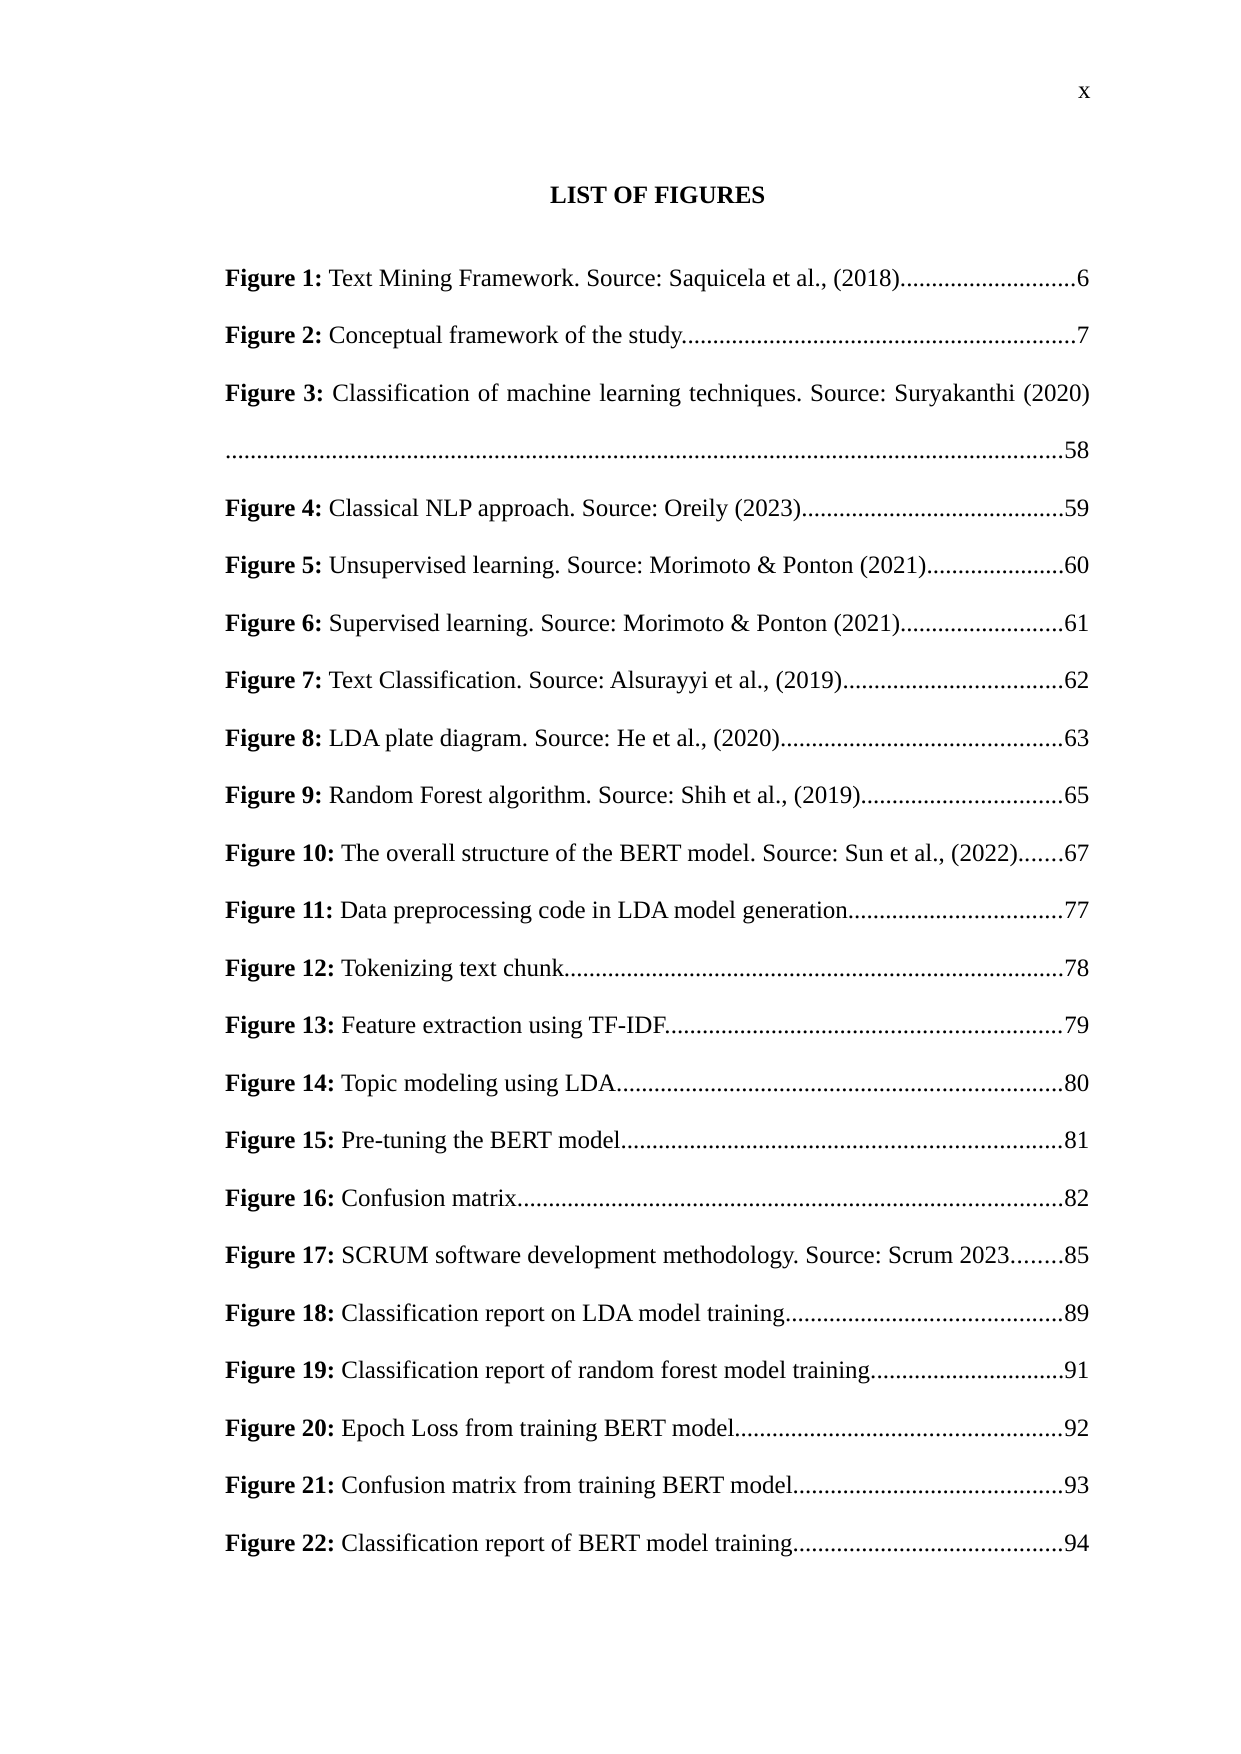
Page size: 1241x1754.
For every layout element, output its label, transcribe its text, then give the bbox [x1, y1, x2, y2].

text Figure 11: Data preprocessing code in LDA model generation. 77 [225, 895, 1090, 924]
text Figure 3: Classification of machine learning techniques. Source: Suryakanthi (2020) 58 [225, 378, 1090, 464]
text Figure 10: The overall structure of the BERT model. Source: Sun et al., (2022). 67 [225, 838, 1090, 866]
text Figure 22: Classification report of BERT model training. 94 [225, 1528, 1090, 1556]
text Figure 5: Unsupervised learning. Source: Morimoto & Ponton (2021) 60 [225, 550, 1090, 579]
text Figure 9: Random Forest algorithm. Source: Shih et al., (2019). 65 [225, 780, 1090, 809]
text Figure 16: Confusion matrix. 82 [225, 1183, 1090, 1211]
text Figure 19: Classification report of random forest model training. 91 [225, 1355, 1090, 1384]
text Figure 1: Text Mining Framework. Source: Saquicela et al., (2018). 6 [225, 263, 1090, 291]
text Figure 20: Epoch Loss from training BERT model. 92 [225, 1413, 1090, 1441]
text Figure 4: Classical NLP approach. Source: Oreily (2023) 59 [225, 493, 1090, 521]
text Figure 8: LDA plate diagram. Source: He et al., (2020). 63 [225, 723, 1090, 751]
text Figure 15: Pre-tuning the BERT model. 81 [225, 1125, 1090, 1154]
text Figure 7: Text Classification. Source: Alsurayyi et al., (2019) 62 [225, 665, 1090, 694]
text Figure 21: Confusion matrix from training BERT model. 93 [225, 1470, 1090, 1499]
text Figure 13: Feature extraction using TF-IDF. 79 [225, 1010, 1090, 1039]
text Figure 14: Topic modeling using LDA. 80 [225, 1068, 1090, 1096]
text Figure 18: Classification report on LDA model training 89 [225, 1298, 1090, 1326]
text LIST OF FIGURES [225, 180, 1090, 209]
text Figure 12: Tokenizing text chunk 78 [225, 953, 1090, 981]
text Figure 2: Conceptual framework of the study. 7 [225, 320, 1090, 349]
text Figure 6: Supervised learning. Source: Morimoto & Ponton (2021) 61 [225, 608, 1090, 636]
text Figure 17: SCRUM software development methodology. Source: Scrum 2023 85 [225, 1240, 1090, 1269]
